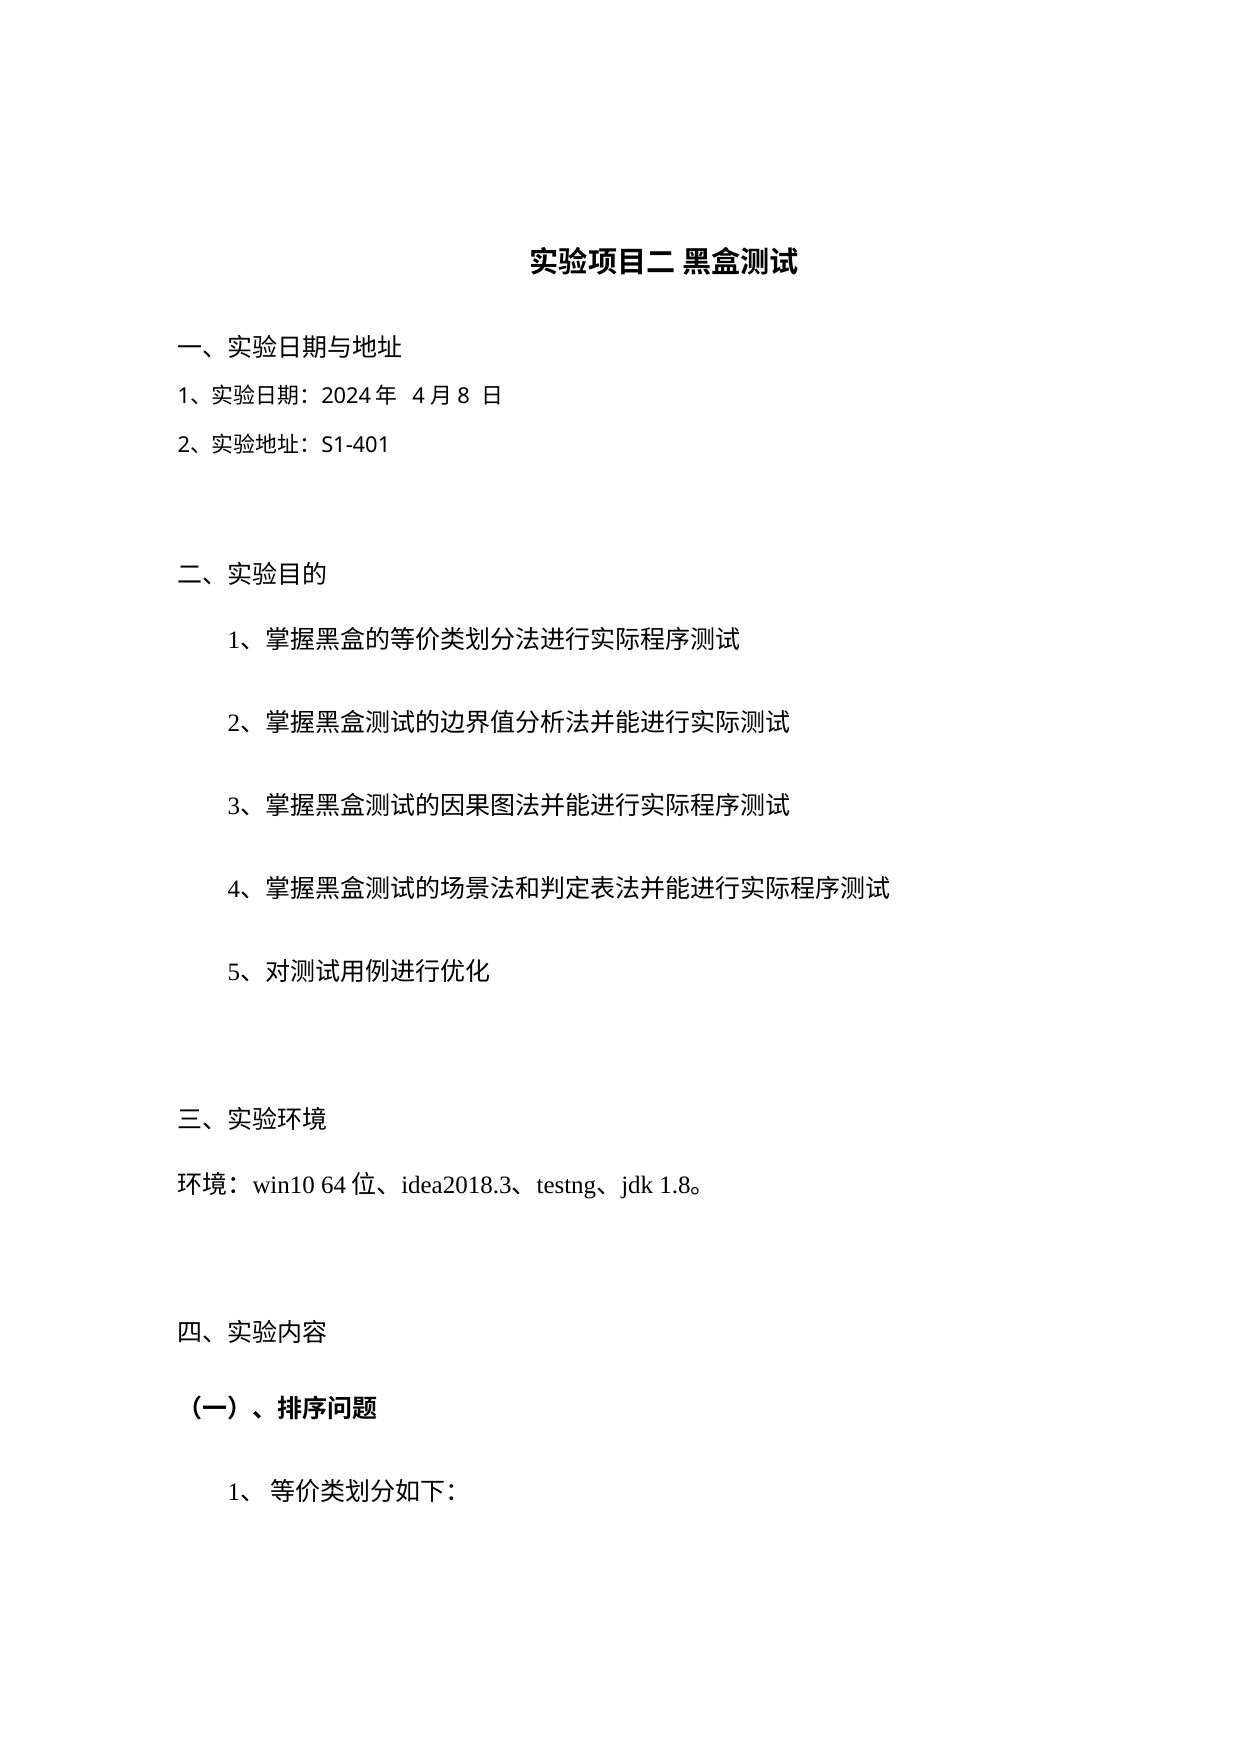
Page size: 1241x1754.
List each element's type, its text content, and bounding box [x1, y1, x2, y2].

text 环境：win10 64位、idea2018.3、testng、jdk 1.8。 [177, 1150, 1092, 1215]
text 2、掌握黑盒测试的边界值分析法并能进行实际测试 [177, 688, 1092, 753]
subtitle （一）、排序问题 [177, 1374, 1092, 1439]
text 三、实验环境 [177, 1085, 1092, 1150]
text 2、实验地址：S1-401 [177, 426, 1092, 459]
text 1、掌握黑盒的等价类划分法进行实际程序测试 [177, 605, 1092, 670]
text 1、实验日期：2024年 4 月 8 日 [177, 378, 1092, 411]
text 四、实验内容 [177, 1298, 1092, 1363]
text 一、实验日期与地址 [177, 313, 1092, 378]
text 实验项目二 黑盒测试 [177, 227, 1092, 292]
text 二、实验目的 [177, 540, 1092, 605]
text 1、 等价类划分如下： [177, 1457, 1092, 1522]
text 5、对测试用例进行优化 [177, 937, 1092, 1002]
text 4、掌握黑盒测试的场景法和判定表法并能进行实际程序测试 [177, 854, 1092, 919]
text 3、掌握黑盒测试的因果图法并能进行实际程序测试 [177, 771, 1092, 836]
